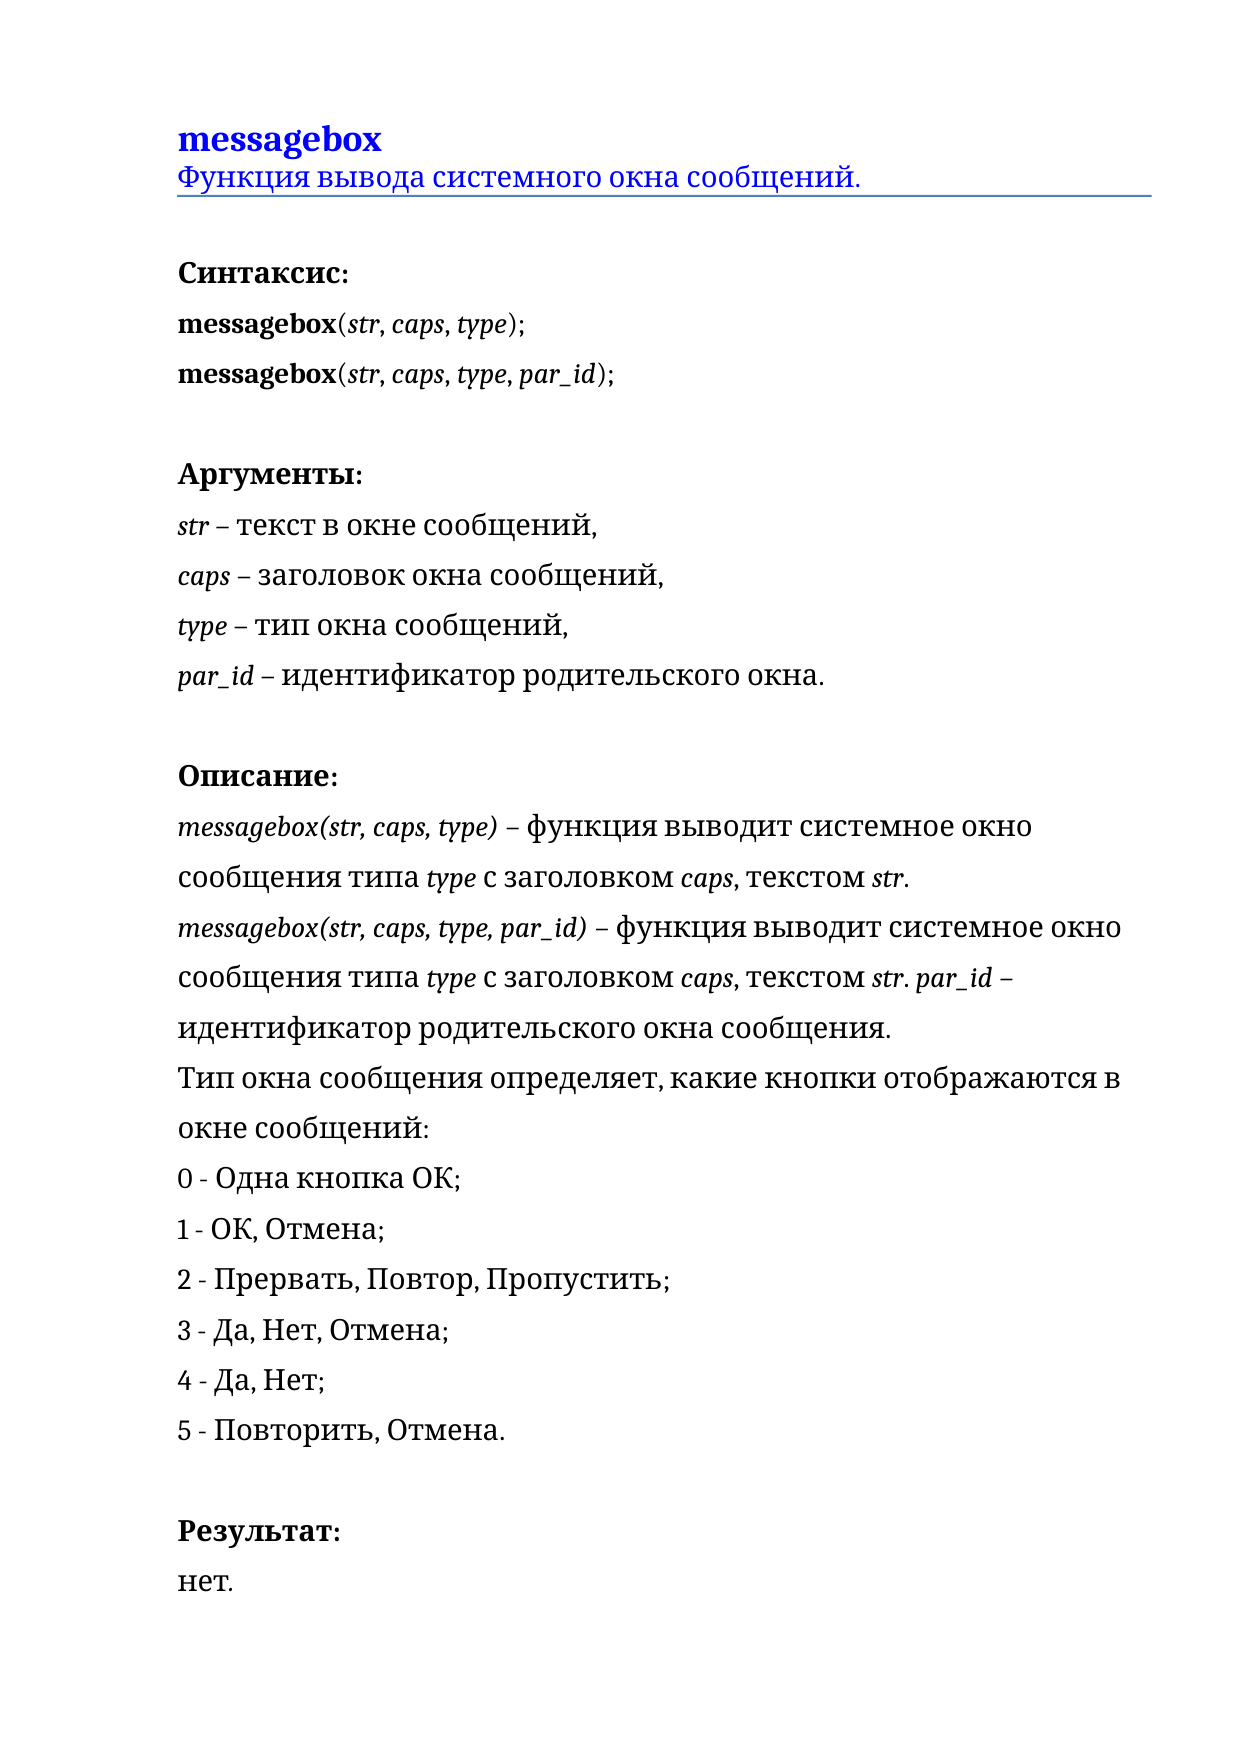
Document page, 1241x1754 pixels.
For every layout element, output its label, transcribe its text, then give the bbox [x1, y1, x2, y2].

text messagebox(str, caps, type); [177, 307, 1152, 341]
text messagebox(str, caps, type, par_id) – функция выводит системное окно сообщения типа type с заголовком caps, текстом str. par_id – идентификатор родительского окна сообщения. [177, 911, 1152, 1045]
text type – тип окна сообщений, [177, 609, 1152, 643]
text Тип окна сообщения определяет, какие кнопки отображаются в окне сообщений: [177, 1062, 1152, 1146]
text Описание: [177, 760, 1152, 794]
text нет. [177, 1565, 1152, 1599]
text Аргументы: [177, 458, 1152, 492]
text caps – заголовок окна сообщений, [177, 559, 1152, 592]
text Синтаксис: [177, 257, 1152, 291]
text 2 - Прервать, Повтор, Пропустить; [177, 1263, 1152, 1297]
text 4 - Да, Нет; [177, 1364, 1152, 1397]
text 3 - Да, Нет, Отмена; [177, 1314, 1152, 1347]
text 1 - ОК, Отмена; [177, 1213, 1152, 1247]
text 5 - Повторить, Отмена. [177, 1414, 1152, 1448]
text messagebox [177, 118, 1152, 161]
text 0 - Одна кнопка ОК; [177, 1163, 1152, 1196]
text Функция вывода системного окна сообщений. [177, 161, 1152, 194]
text messagebox(str, caps, type, par_id); [177, 358, 1152, 391]
text par_id – идентификатор родительского окна. [177, 659, 1152, 693]
text Результат: [177, 1515, 1152, 1548]
text str – текст в окне сообщений, [177, 509, 1152, 542]
text messagebox(str, caps, type) – функция выводит системное окно сообщения типа type с заголовком caps, текстом str. [177, 811, 1152, 894]
